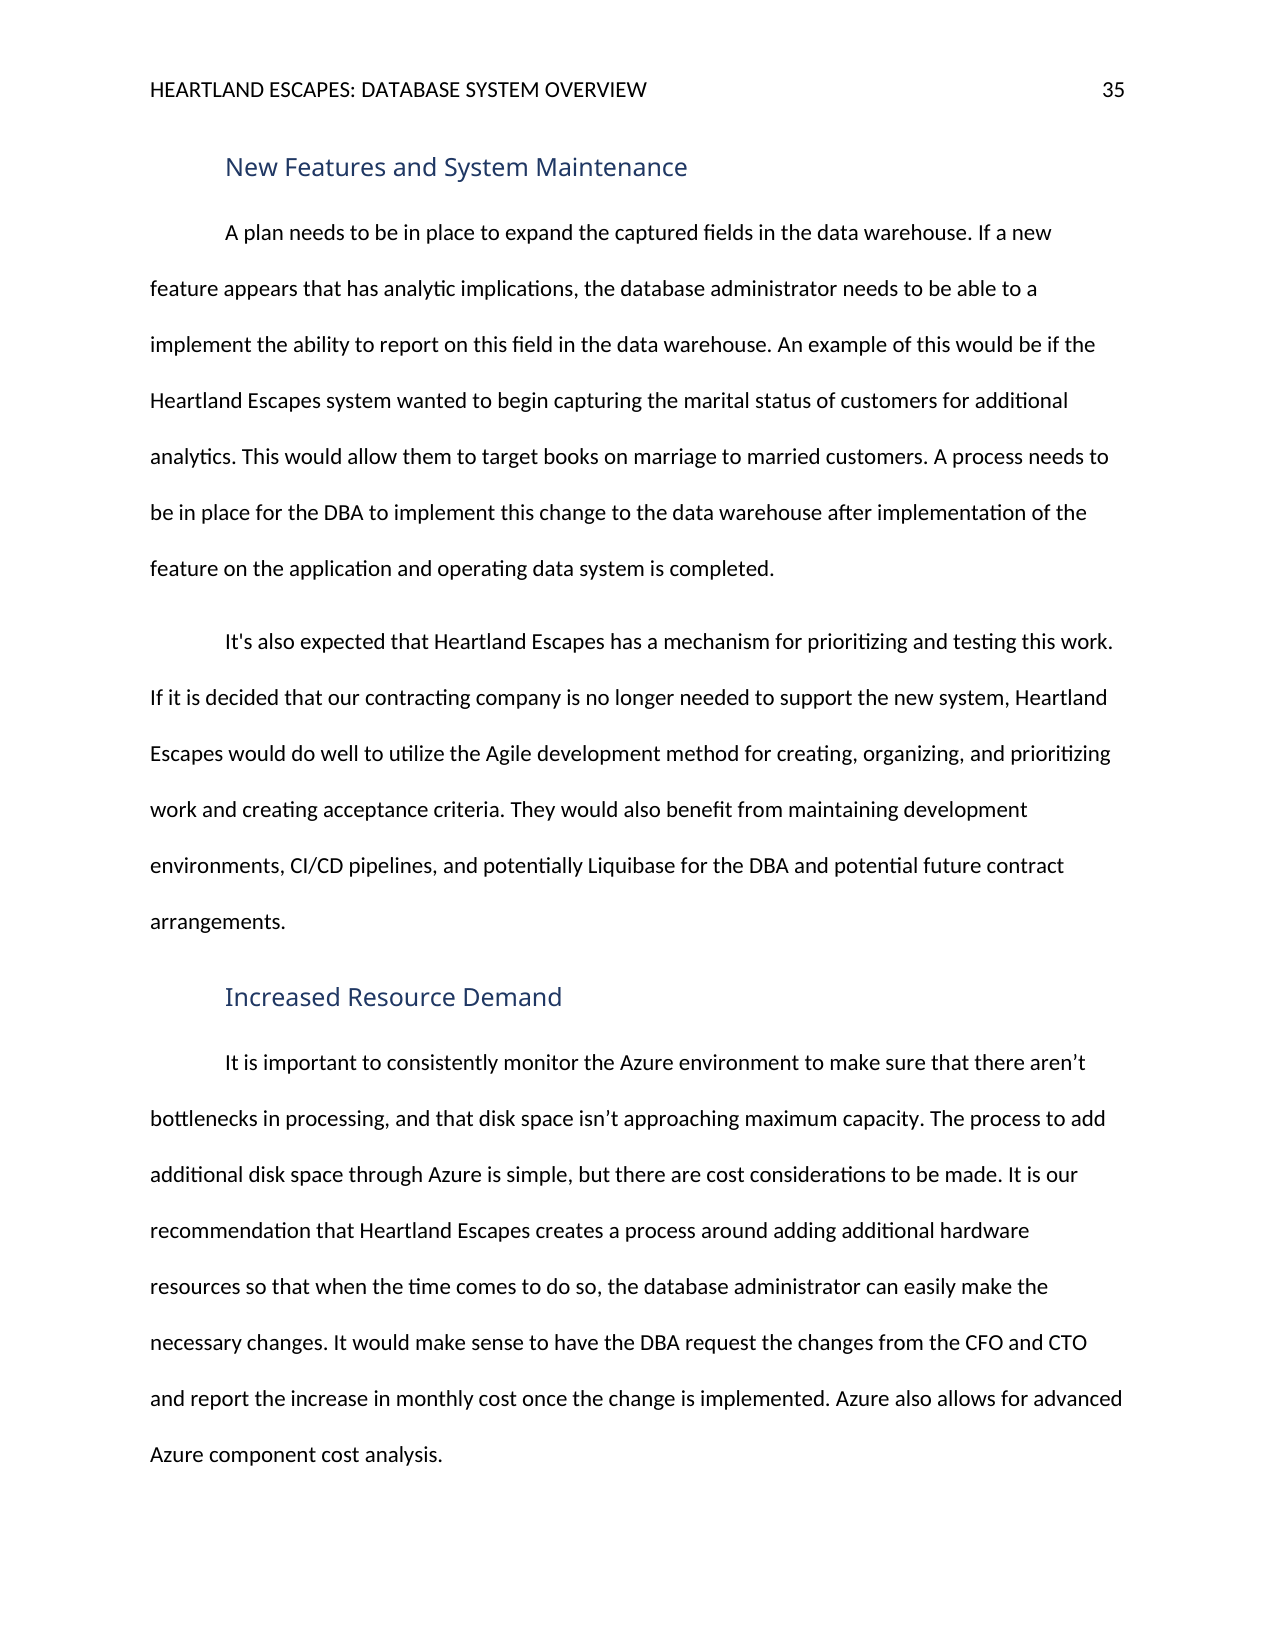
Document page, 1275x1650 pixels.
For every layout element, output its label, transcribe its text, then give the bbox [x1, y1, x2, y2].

text It is important to consistently monitor the Azure environment to make sure that there aren’t bottlenecks in processing, and that disk space isn’t approaching maximum capacity. The process to add additional disk space through Azure is simple, but there are cost considerations to be made. It is our recommendation that Heartland Escapes creates a process around adding additional hardware resources so that when the time comes to do so, the database administrator can easily make the necessary changes. It would make sense to have the DBA request the changes from the CFO and CTO and report the increase in monthly cost once the change is implemented. Azure also allows for advanced Azure component cost analysis. [150, 1048, 1125, 1468]
text It's also expected that Heartland Escapes has a mechanism for prioritizing and testing this work. If it is decided that our contracting company is no longer needed to support the new system, Heartland Escapes would do well to utilize the Agile development method for creating, organizing, and prioritizing work and creating acceptance criteria. They would also benefit from maintaining development environments, CI/CD pipelines, and potentially Liquibase for the DBA and potential future contract arrangements. [150, 627, 1125, 935]
text A plan needs to be in place to expand the captured fields in the data warehouse. If a new feature appears that has analytic implications, the database administrator needs to be able to a implement the ability to report on this field in the data warehouse. An example of this would be if the Heartland Escapes system wanted to begin capturing the marital status of customers for additional analytics. This would allow them to target books on marriage to married customers. A process needs to be in place for the DBA to implement this change to the data warehouse after implementation of the feature on the application and operating data system is completed. [150, 218, 1125, 582]
subtitle New Features and System Maintenance [150, 150, 1125, 184]
subtitle Increased Resource Demand [150, 980, 1125, 1014]
